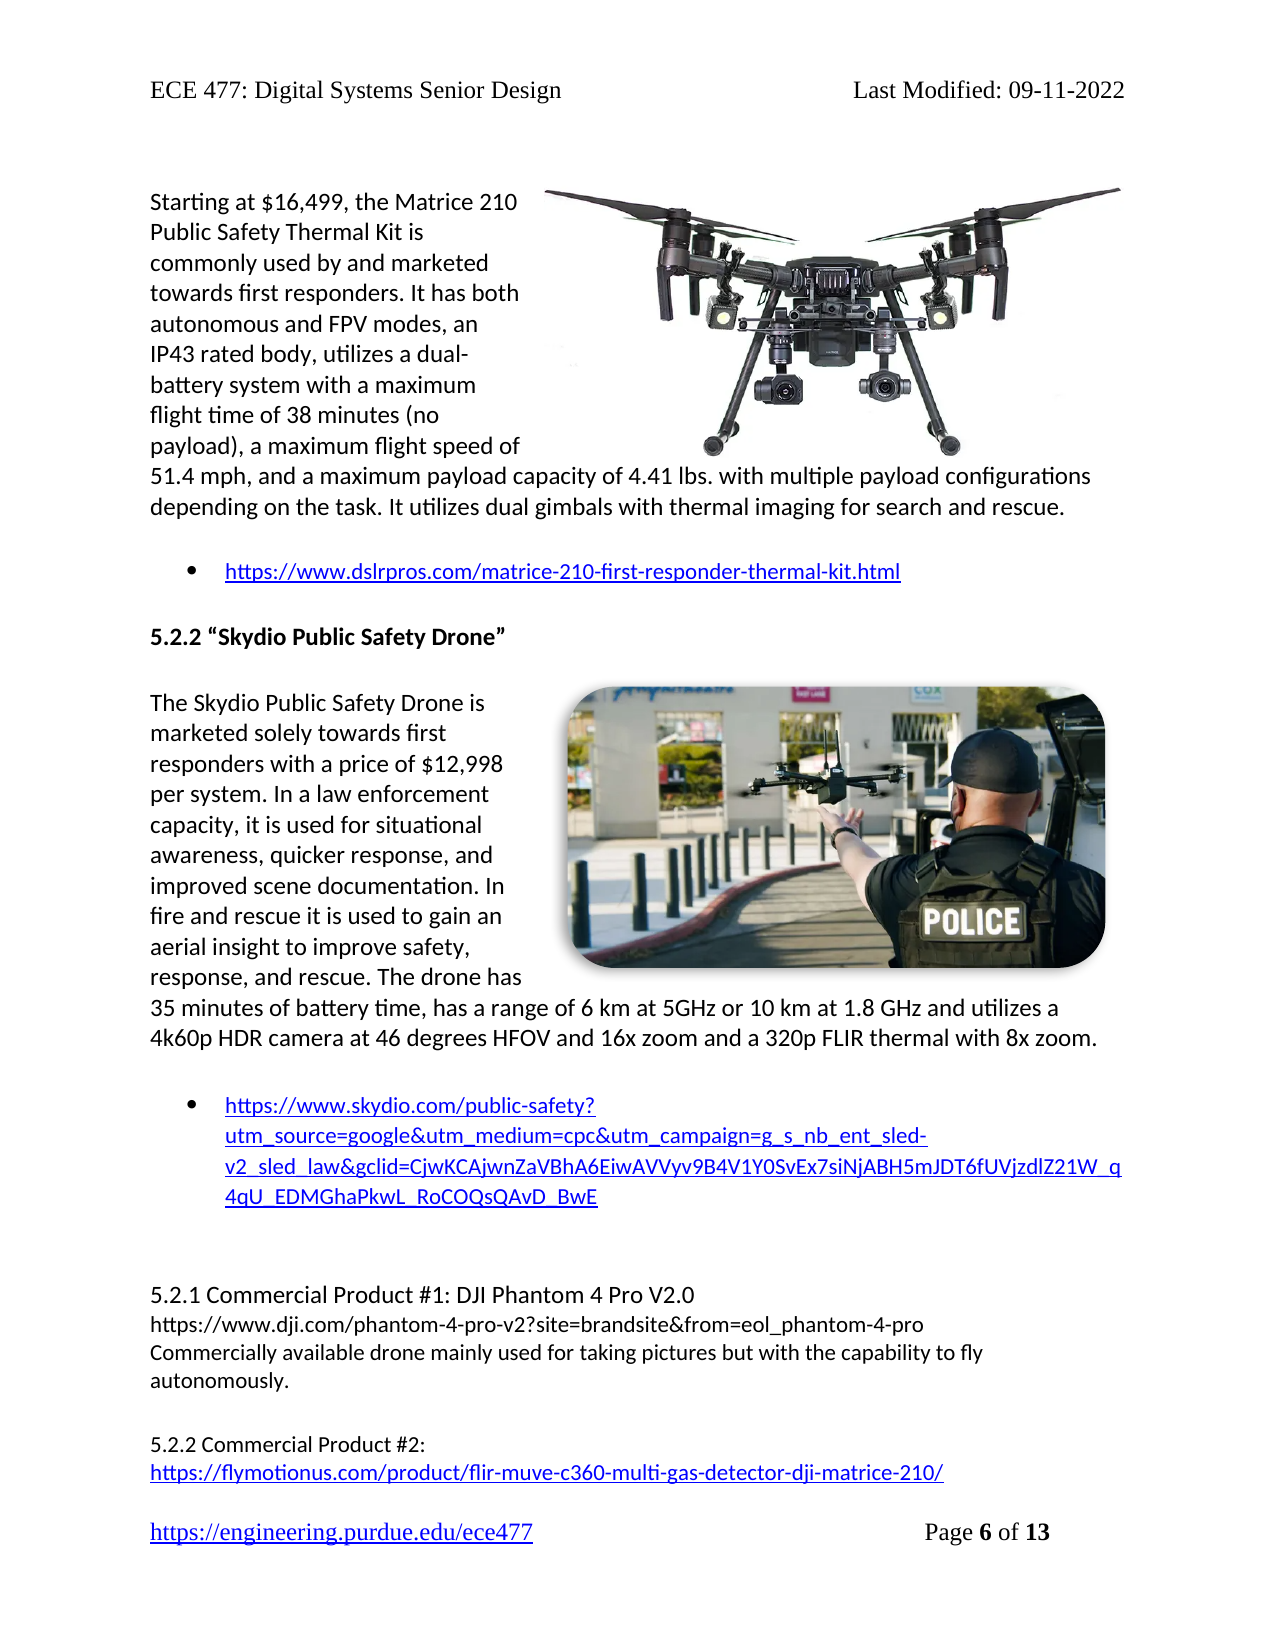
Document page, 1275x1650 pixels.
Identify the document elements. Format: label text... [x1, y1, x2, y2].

title https://www.dji.com/phantom-4-pro-v2?site=brandsite&from=eol_phantom-4-pro [150, 1310, 1125, 1338]
title 5.2.2 Commercial Product #2: [150, 1430, 1125, 1458]
title Commercially available drone mainly used for taking pictures but with the capability to fly autonomously. [150, 1338, 1125, 1394]
title https://www.dslrpros.com/matrice-210-first-responder-thermal-kit.html [187, 557, 1125, 585]
title 5.2.2 “Skydio Public Safety Drone” [150, 621, 1125, 651]
title https://www.skydio.com/public-safety?utm_source=google&utm_medium=cpc&utm_campaign=g_s_nb_ent_sled-v2_sled_law&gclid=CjwKCAjwnZaVBhA6EiwAVVyv9B4V1Y0SvEx7siNjABH5mJDT6fUVjzdlZ21W_q4qU_EDMGhaPkwL_RoCOQsQAvD_BwE [187, 1091, 1125, 1210]
picture [567, 686, 1106, 968]
picture [539, 185, 1125, 458]
title 5.2.1 Commercial Product #1: DJI Phantom 4 Pro V2.0 [150, 1279, 1125, 1310]
title https://flymotionus.com/product/flir-muve-c360-multi-gas-detector-dji-matrice-210/ [150, 1458, 1125, 1486]
